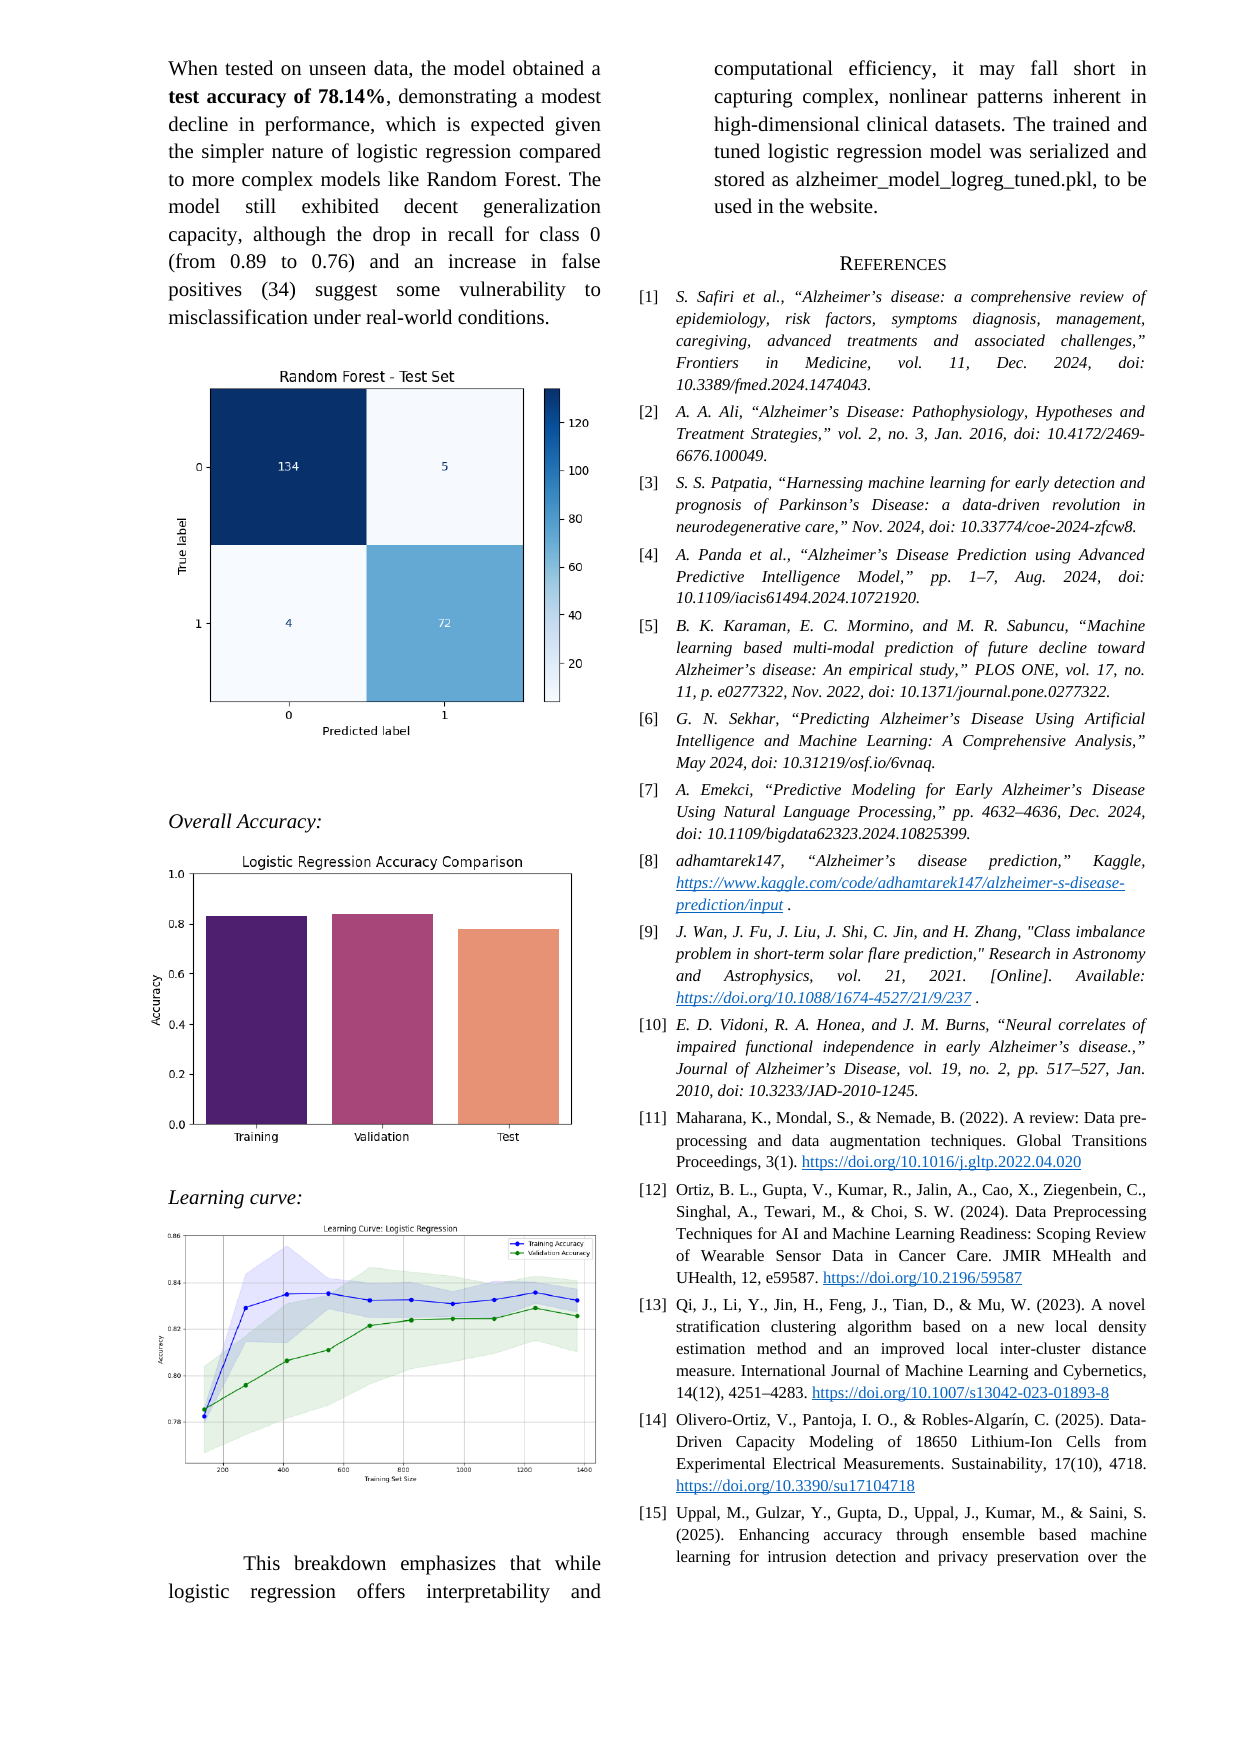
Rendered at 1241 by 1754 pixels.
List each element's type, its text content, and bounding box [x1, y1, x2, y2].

text J. Wan, J. Fu, J. Liu, J. Shi, C. Jin, and H. Zhang, "Class imbalance problem in short-term solar flare prediction," Research in Astronomy and Astrophysics, vol. 21, 2021. [Online]. Available: https://doi.org/10.1088/1674-4527/21/9/237 . [639, 922, 1147, 1007]
text B. K. Karaman, E. C. Mormino, and M. R. Sabuncu, “Machine learning based multi-modal prediction of future decline toward Alzheimer’s disease: An empirical study,” PLOS ONE, vol. 17, no. 11, p. e0277322, Nov. 2022, doi: 10.1371/journal.pone.0277322. [639, 616, 1147, 701]
text S. S. Patpatia, “Harnessing machine learning for early detection and prognosis of Parkinson’s Disease: a data-driven revolution in neurodegenerative care,” Nov. 2024, doi: 10.33774/coe-2024-zfcw8. [639, 473, 1147, 536]
text Ortiz, B. L., Gupta, V., Kumar, R., Jalin, A., Cao, X., Ziegenbein, C., Singhal, A., Tewari, M., & Choi, S. W. (2024). Data Preprocessing Techniques for AI and Machine Learning Readiness: Scoping Review of Wearable Sensor Data in Cancer Care. JMIR MHealth and UHealth, 12, e59587. https://doi.org/10.2196/59587 [639, 1179, 1147, 1287]
list This breakdown emphasizes that while logistic regression offers interpretability and computational efficiency, it may fall short in capturing complex, nonlinear patterns inherent in high-dimensional clinical datasets. The trained and tuned logistic regression model was serialized and stored as alzheimer_model_logreg_tuned.pkl, to be used in the website. [168, 1551, 601, 1603]
text A. Emekci, “Predictive Modeling for Early Alzheimer’s Disease Using Natural Language Processing,” pp. 4632–4636, Dec. 2024, doi: 10.1109/bigdata62323.2024.10825399. [639, 780, 1147, 843]
text A. A. Ali, “Alzheimer’s Disease: Pathophysiology, Hypotheses and Treatment Strategies,” vol. 2, no. 3, Jan. 2016, doi: 10.4172/2469-6676.100049. [639, 402, 1147, 465]
text adhamtarek147, “Alzheimer’s disease prediction,” Kaggle, https://www.kaggle.com/code/adhamtarek147/alzheimer-s-disease-prediction/input . [639, 851, 1147, 914]
list Learning curve: [168, 1185, 601, 1209]
list Overall Accuracy: [168, 809, 601, 833]
subtitle References [639, 251, 1147, 275]
text G. N. Sekhar, “Predicting Alzheimer’s Disease Using Artificial Intelligence and Machine Learning: A Comprehensive Analysis,” May 2024, doi: 10.31219/osf.io/6vnaq. [639, 709, 1147, 772]
text Qi, J., Li, Y., Jin, H., Feng, J., Tian, D., & Mu, W. (2023). A novel stratification clustering algorithm based on a new local density estimation method and an improved local inter-cluster distance measure. International Journal of Machine Learning and Cybernetics, 14(12), 4251–4283. https://doi.org/10.1007/s13042-023-01893-8 [639, 1294, 1147, 1402]
list This breakdown emphasizes that while logistic regression offers interpretability and computational efficiency, it may fall short in capturing complex, nonlinear patterns inherent in high-dimensional clinical datasets. The trained and tuned logistic regression model was serialized and stored as alzheimer_model_logreg_tuned.pkl, to be used in the website. [714, 56, 1147, 218]
text E. D. Vidoni, R. A. Honea, and J. M. Burns, “Neural correlates of impaired functional independence in early Alzheimer’s disease.,” Journal of Alzheimer’s Disease, vol. 19, no. 2, pp. 517–527, Jan. 2010, doi: 10.3233/JAD-2010-1245. [639, 1015, 1147, 1100]
list When tested on unseen data, the model obtained a test accuracy of 78.14%, demonstrating a modest decline in performance, which is expected given the simpler nature of logistic regression compared to more complex models like Random Forest. The model still exhibited decent generalization capacity, although the drop in recall for class 0 (from 0.89 to 0.76) and an increase in false positives (34) suggest some vulnerability to misclassification under real-world conditions. [168, 56, 601, 329]
picture [143, 847, 578, 1151]
picture [151, 1218, 602, 1489]
text Olivero-Ortiz, V., Pantoja, I. O., & Robles-Algarín, C. (2025). Data-Driven Capacity Modeling of 18650 Lithium-Ion Cells from Experimental Electrical Measurements. Sustainability, 17(10), 4718. https://doi.org/10.3390/su17104718 [639, 1410, 1147, 1495]
text S. Safiri et al., “Alzheimer’s disease: a comprehensive review of epidemiology, risk factors, symptoms diagnosis, management, caregiving, advanced treatments and associated challenges,” Frontiers in Medicine, vol. 11, Dec. 2024, doi: 10.3389/fmed.2024.1474043. [639, 287, 1147, 394]
text Maharana, K., Mondal, S., & Nemade, B. (2022). A review: Data pre-processing and data augmentation techniques. Global Transitions Proceedings, 3(1). https://doi.org/10.1016/j.gltp.2022.04.020 [639, 1108, 1147, 1171]
text A. Panda et al., “Alzheimer’s Disease Prediction using Advanced Predictive Intelligence Model,” pp. 1–7, Aug. 2024, doi: 10.1109/iacis61494.2024.10721920. [639, 544, 1147, 607]
picture [169, 361, 598, 746]
